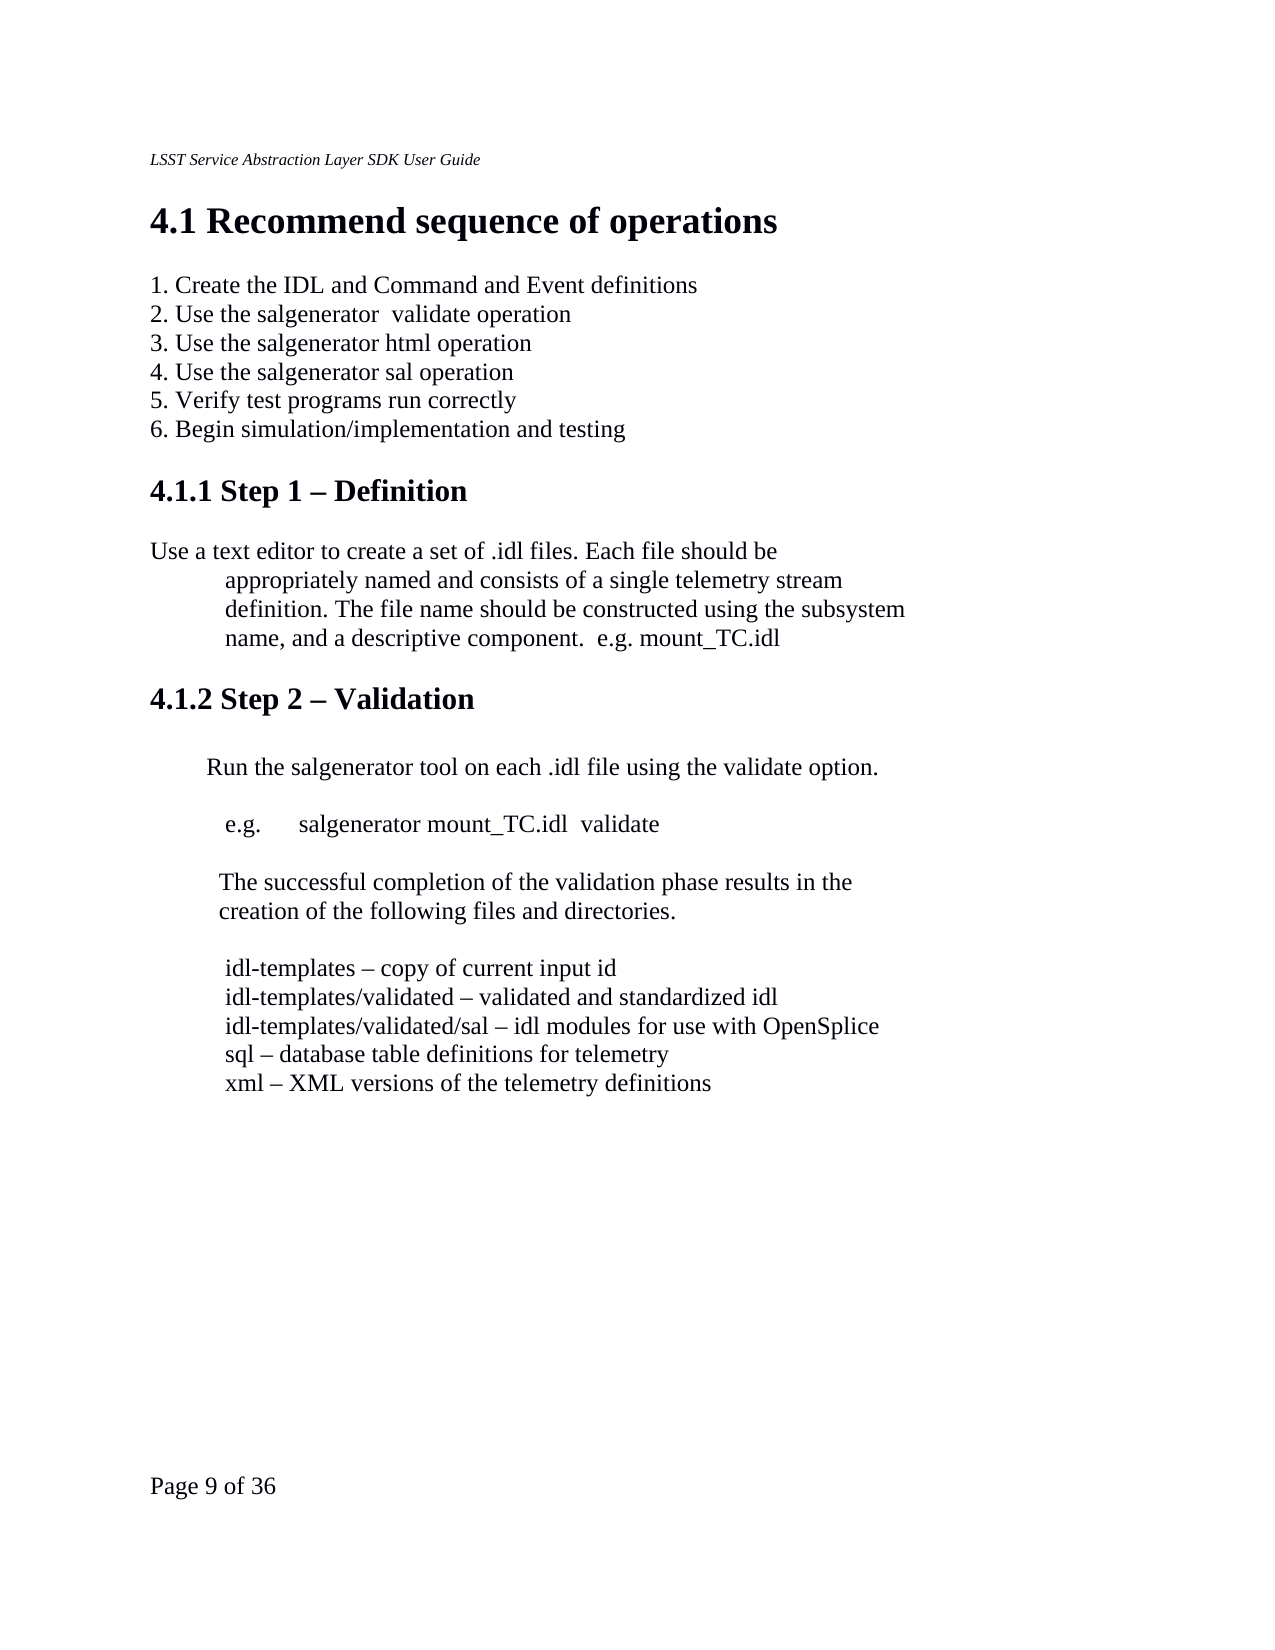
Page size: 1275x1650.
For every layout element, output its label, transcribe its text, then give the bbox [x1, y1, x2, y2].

text Use a text editor to create a set of .idl files. Each file should be [150, 536, 1125, 565]
text 1. Create the IDL and Command and Event definitions [150, 271, 1125, 299]
text 2. Use the salgenerator validate operation [150, 299, 1125, 328]
text Run the salgenerator tool on each .idl file using the validate option. [150, 752, 1125, 781]
text 4.1.1 Step 1 – Definition [150, 472, 1125, 508]
text 6. Begin simulation/implementation and testing [150, 414, 1125, 443]
text sql – database table definitions for telemetry [150, 1039, 1125, 1068]
text 3. Use the salgenerator html operation [150, 328, 1125, 357]
text idl-templates/validated/sal – idl modules for use with OpenSplice [150, 1011, 1125, 1039]
text appropriately named and consists of a single telemetry stream [150, 565, 1125, 594]
text definition. The file name should be constructed using the subsystem [150, 594, 1125, 623]
text 4. Use the salgenerator sal operation [150, 357, 1125, 386]
text 4.1 Recommend sequence of operations [150, 199, 1125, 242]
text creation of the following files and directories. [150, 896, 1125, 924]
text idl-templates – copy of current input id [150, 953, 1125, 982]
text 5. Verify test programs run correctly [150, 386, 1125, 414]
text name, and a descriptive component. e.g. mount_TC.idl [150, 623, 1125, 651]
text The successful completion of the validation phase results in the [150, 867, 1125, 896]
text 4.1.2 Step 2 – Validation [150, 680, 1125, 716]
text e.g. salgenerator mount_TC.idl validate [150, 809, 1125, 838]
text idl-templates/validated – validated and standardized idl [150, 982, 1125, 1011]
text xml – XML versions of the telemetry definitions [150, 1068, 1125, 1097]
